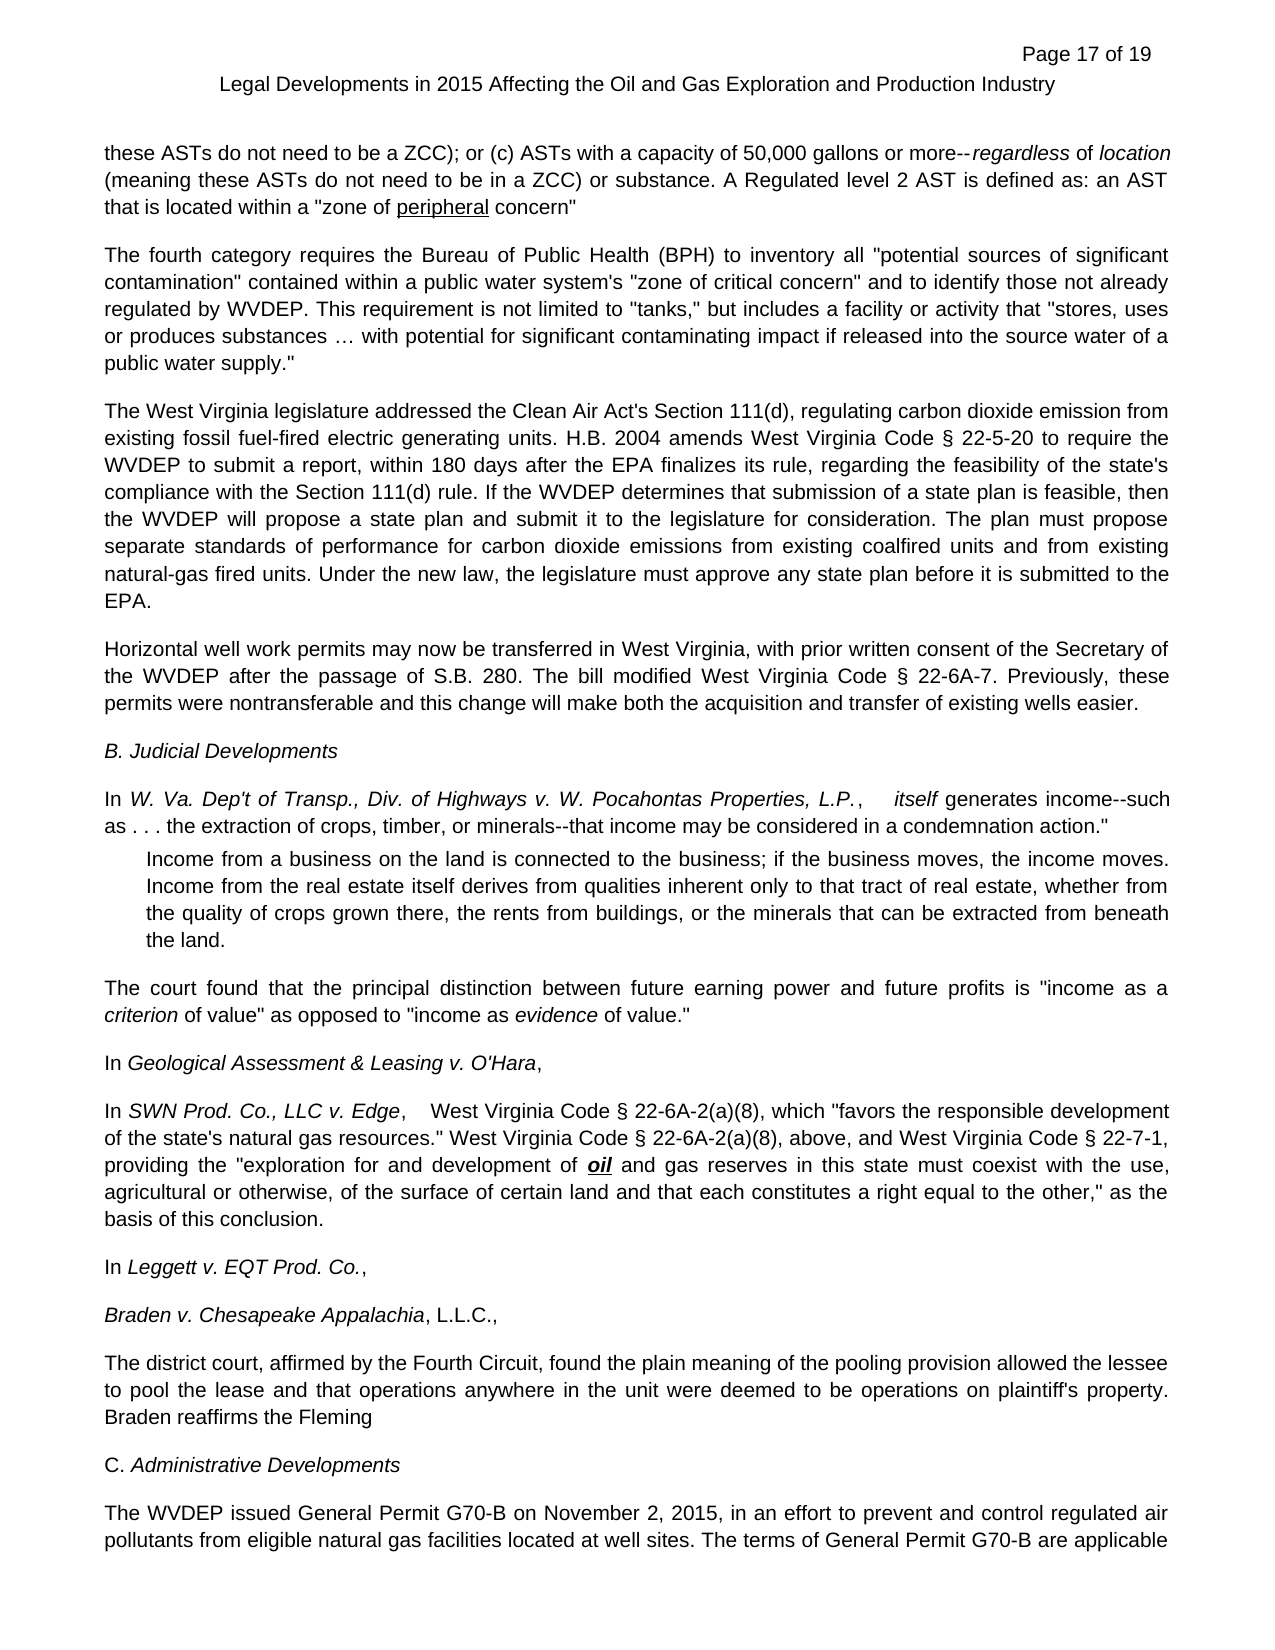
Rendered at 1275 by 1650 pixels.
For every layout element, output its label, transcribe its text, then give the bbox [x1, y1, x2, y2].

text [104, 137, 1171, 219]
text The court found that the principal distinction between future earning power and future profits is "income as a criterion of value" as opposed to "income as evidence of value." [104, 973, 1171, 1027]
text The fourth category requires the Bureau of Public Health (BPH) to inventory all "potential sources of significant contamination" contained within a public water system's "zone of critical concern" and to identify those not already regulated by WVDEP. This requirement is not limited to "tanks," but includes a facility or activity that "stores, uses or produces substances … with potential for significant contaminating impact if released into the source water of a public water supply." [104, 239, 1171, 375]
text In W. Va. Dep't of Transp., Div. of Highways v. W. Pocahontas Properties, L.P., itself generates income--such as . . . the extraction of crops, timber, or minerals--that income may be considered in a condemnation action." [104, 783, 1171, 837]
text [104, 1498, 1171, 1552]
text In SWN Prod. Co., LLC v. Edge, West Virginia Code § 22-6A-2(a)(8), which "favors the responsible development of the state's natural gas resources." West Virginia Code § 22-6A-2(a)(8), above, and West Virginia Code § 22-7-1, providing the "exploration for and development of oil and gas reserves in this state must coexist with the use, agricultural or otherwise, of the surface of certain land and that each constitutes a right equal to the other," as the basis of this conclusion. [104, 1096, 1171, 1231]
text Income from a business on the land is connected to the business; if the business moves, the income moves. Income from the real estate itself derives from qualities inherent only to that tract of real estate, whether from the quality of crops grown there, the rents from buildings, or the minerals that can be extracted from beneath the land. [146, 844, 1171, 952]
text The West Virginia legislature addressed the Clean Air Act's Section 111(d), regulating carbon dioxide emission from existing fossil fuel-fired electric generating units. H.B. 2004 amends West Virginia Code § 22-5-20 to require the WVDEP to submit a report, within 180 days after the EPA finalizes its rule, regarding the feasibility of the state's compliance with the Section 111(d) rule. If the WVDEP determines that submission of a state plan is feasible, then the WVDEP will propose a state plan and submit it to the legislature for consideration. The plan must propose separate standards of performance for carbon dioxide emissions from existing coalfired units and from existing natural-gas fired units. Under the new law, the legislature must approve any state plan before it is submitted to the EPA. [104, 396, 1171, 612]
text Braden v. Chesapeake Appalachia, L.L.C., [104, 1300, 1171, 1327]
text C. Administrative Developments [104, 1450, 1171, 1477]
text Horizontal well work permits may now be transferred in West Virginia, with prior written consent of the Secretary of the WVDEP after the passage of S.B. 280. The bill modified West Virginia Code § 22-6A-7. Previously, these permits were nontransferable and this change will make both the acquisition and transfer of existing wells easier. [104, 633, 1171, 714]
text The district court, affirmed by the Fourth Circuit, found the plain meaning of the pooling provision allowed the lessee to pool the lease and that operations anywhere in the unit were deemed to be operations on plaintiff's property. Braden reaffirms the Fleming [104, 1348, 1171, 1429]
text In Geological Assessment & Leasing v. O'Hara, [104, 1048, 1171, 1075]
text B. Judicial Developments [104, 735, 1171, 762]
text In Leggett v. EQT Prod. Co., [104, 1252, 1171, 1279]
